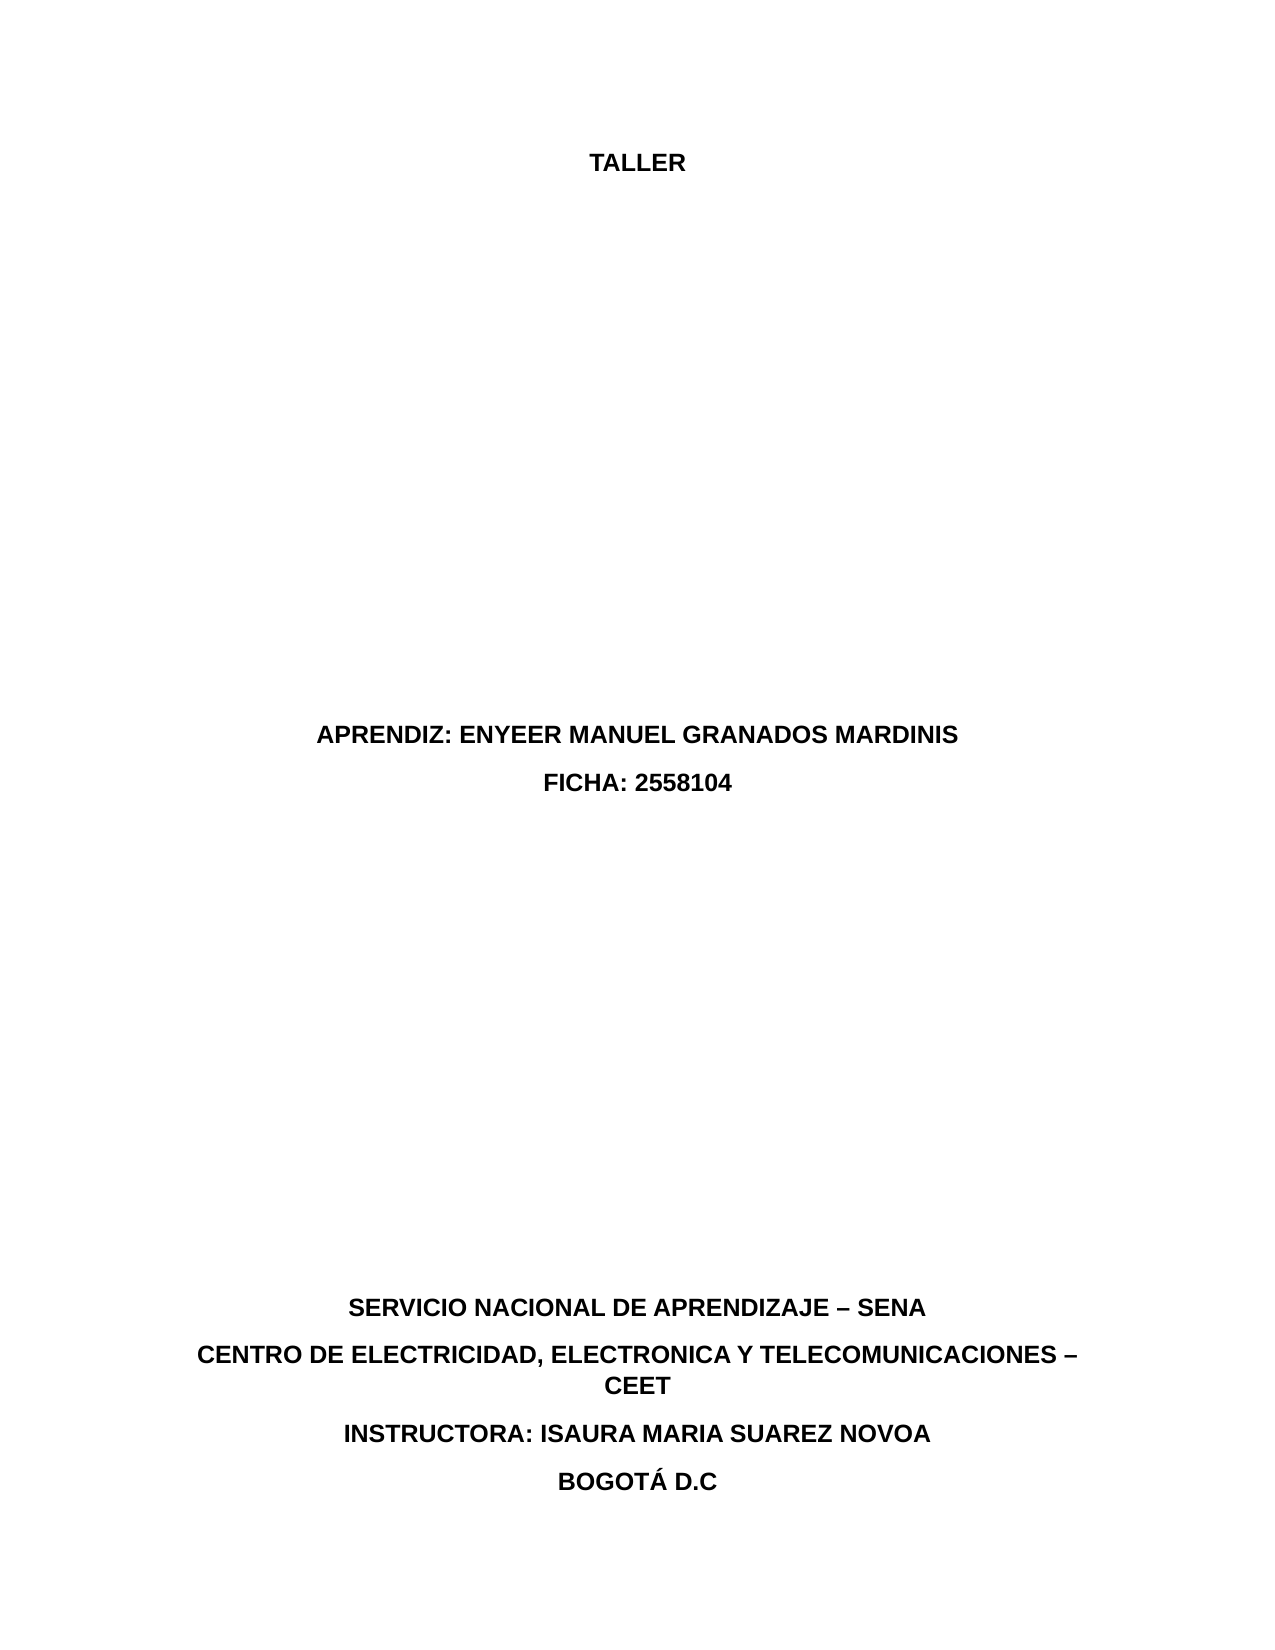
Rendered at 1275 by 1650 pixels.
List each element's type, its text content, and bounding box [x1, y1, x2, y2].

text BOGOTÁ D.C [177, 1467, 1098, 1496]
text APRENDIZ: ENYEER MANUEL GRANADOS MARDINIS [177, 720, 1098, 749]
text SERVICIO NACIONAL DE APRENDIZAJE – SENA [177, 1293, 1098, 1321]
text TALLER [177, 148, 1098, 176]
text FICHA: 2558104 [177, 768, 1098, 797]
text INSTRUCTORA: ISAURA MARIA SUAREZ NOVOA [177, 1419, 1098, 1448]
text CENTRO DE ELECTRICIDAD, ELECTRONICA Y TELECOMUNICACIONES – CEET [177, 1340, 1098, 1400]
